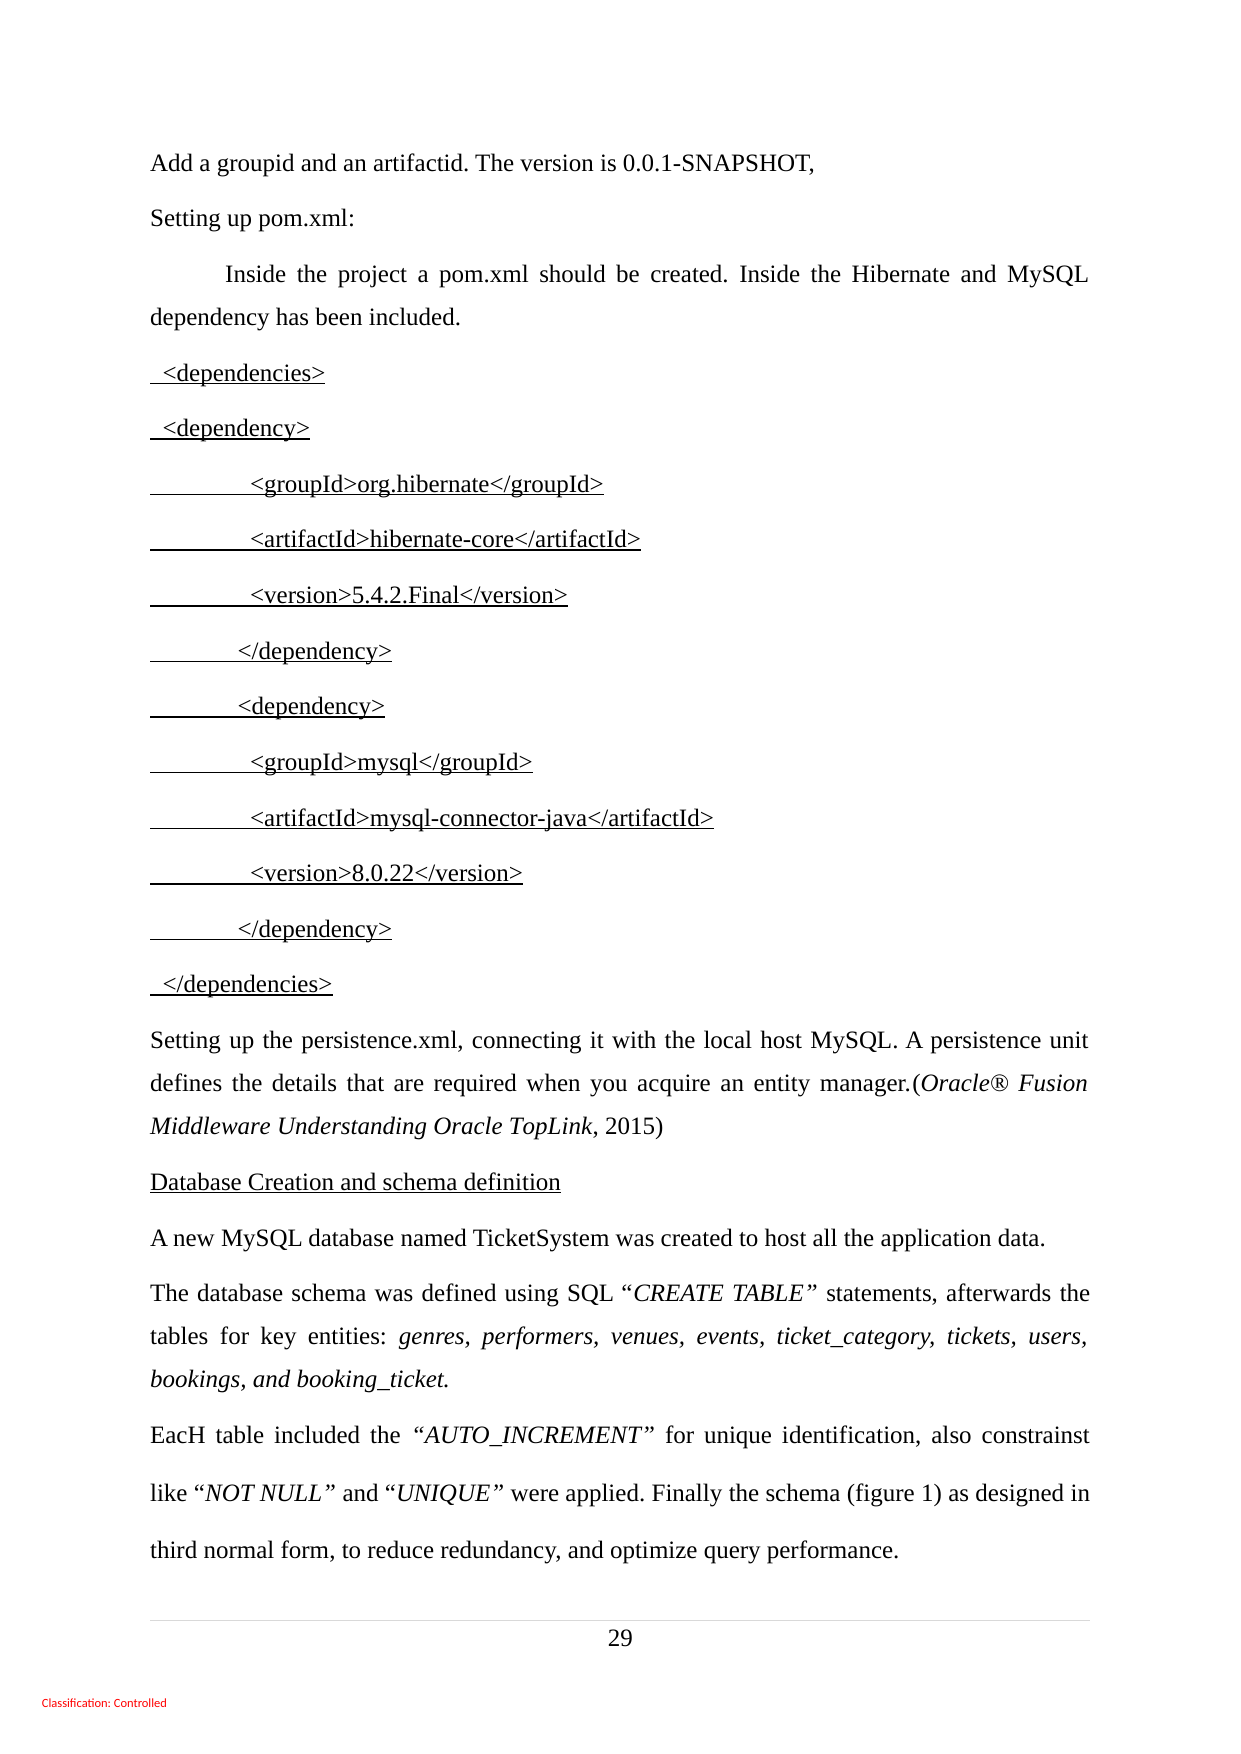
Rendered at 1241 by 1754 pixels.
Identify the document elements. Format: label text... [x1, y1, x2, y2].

text <artifactId>mysql-connector-java</artifactId> [150, 803, 1090, 831]
text <version>8.0.22</version> [150, 858, 1090, 887]
text <groupId>org.hibernate</groupId> [150, 469, 1090, 498]
text Setting up pom.xml: [150, 203, 1090, 232]
text Add a groupid and an artifactid. The version is 0.0.1-SNAPSHOT, [150, 148, 1090, 176]
text A new MySQL database named TicketSystem was created to host all the application data. [150, 1223, 1090, 1251]
text <artifactId>hibernate-core</artifactId> [150, 524, 1090, 553]
text <groupId>mysql</groupId> [150, 747, 1090, 776]
text Setting up the persistence.xml, connecting it with the local host MySQL. A persistence unit defines the details that are required when you acquire an entity manager.(Oracle® Fusion Middleware Understanding Oracle TopLink, 2015) [150, 1025, 1090, 1140]
text <dependencies> [150, 358, 1090, 386]
text </dependencies> [150, 969, 1090, 998]
text The database schema was defined using SQL “CREATE TABLE” statements, afterwards the tables for key entities: genres, performers, venues, events, ticket_category, tickets, users, bookings, and booking_ticket. [150, 1278, 1090, 1393]
text Inside the project a pom.xml should be created. Inside the Hibernate and MySQL dependency has been included. [150, 259, 1090, 331]
text EacH table included the “AUTO_INCREMENT” for unique identification, also constrainst like “NOT NULL” and “UNIQUE” were applied. Finally the schema (figure 1) as designed in third normal form, to reduce redundancy, and optimize query performance. [150, 1420, 1090, 1564]
text <dependency> [150, 413, 1090, 442]
text </dependency> [150, 914, 1090, 943]
text Database Creation and schema definition [150, 1167, 1090, 1196]
text <dependency> [150, 691, 1090, 720]
text <version>5.4.2.Final</version> [150, 580, 1090, 609]
text </dependency> [150, 636, 1090, 664]
